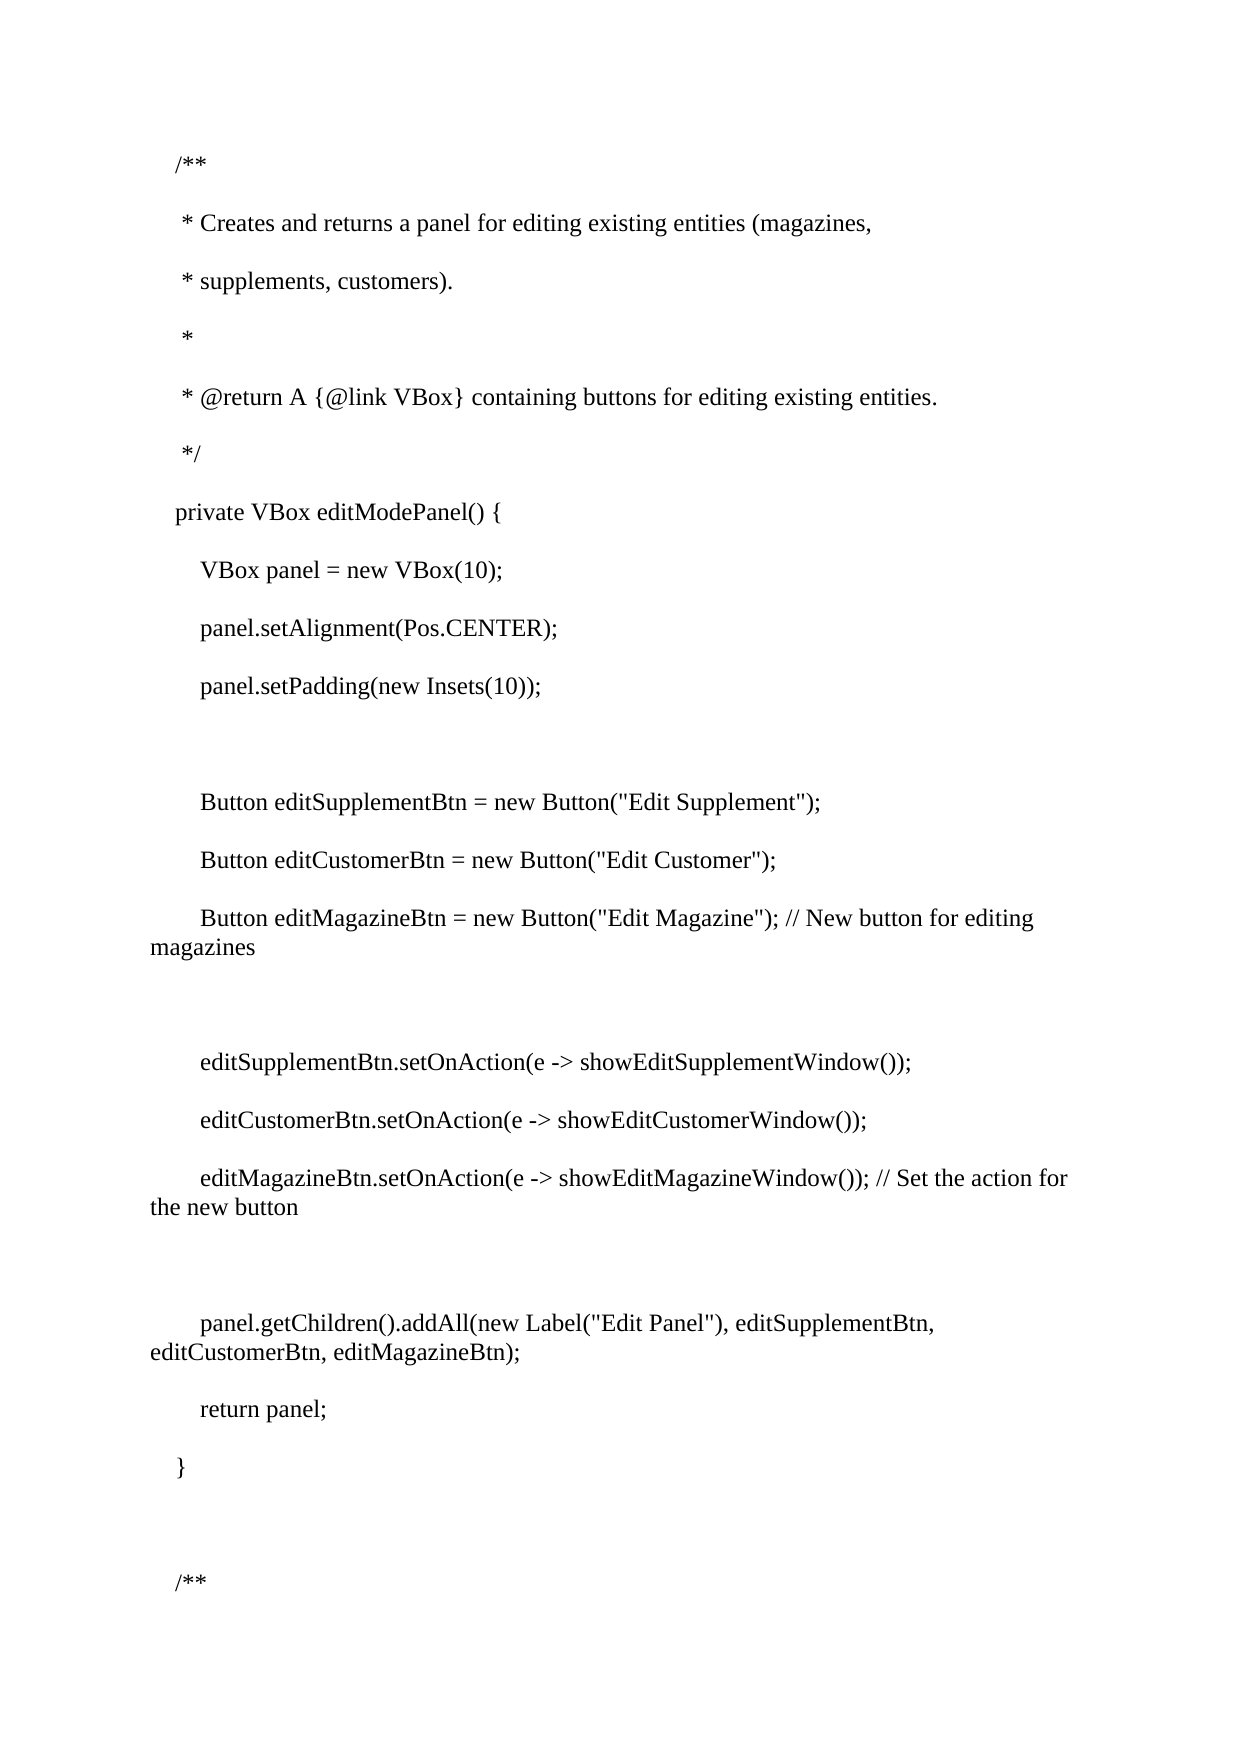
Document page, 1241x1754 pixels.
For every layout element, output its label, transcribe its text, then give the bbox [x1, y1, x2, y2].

text /** [150, 150, 1090, 179]
text VBox panel = new VBox(10); [150, 555, 1090, 584]
text return panel; [150, 1394, 1090, 1423]
text Button editCustomerBtn = new Button("Edit Customer"); [150, 845, 1090, 874]
text * [150, 324, 1090, 352]
text panel.setPadding(new Insets(10)); [150, 671, 1090, 700]
text panel.setAlignment(Pos.CENTER); [150, 613, 1090, 642]
text editSupplementBtn.setOnAction(e -> showEditSupplementWindow()); [150, 1047, 1090, 1076]
text /** [150, 1568, 1090, 1597]
text * Creates and returns a panel for editing existing entities (magazines, [150, 208, 1090, 237]
text * supplements, customers). [150, 266, 1090, 294]
text Button editMagazineBtn = new Button("Edit Magazine"); // New button for editing magazines [150, 903, 1090, 960]
text panel.getChildren().addAll(new Label("Edit Panel"), editSupplementBtn, editCustomerBtn, editMagazineBtn); [150, 1308, 1090, 1365]
text Button editSupplementBtn = new Button("Edit Supplement"); [150, 787, 1090, 816]
text editCustomerBtn.setOnAction(e -> showEditCustomerWindow()); [150, 1105, 1090, 1134]
text private VBox editModePanel() { [150, 497, 1090, 526]
text editMagazineBtn.setOnAction(e -> showEditMagazineWindow()); // Set the action for the new button [150, 1163, 1090, 1221]
text } [150, 1452, 1090, 1481]
text * @return A {@link VBox} containing buttons for editing existing entities. [150, 382, 1090, 410]
text */ [150, 439, 1090, 468]
